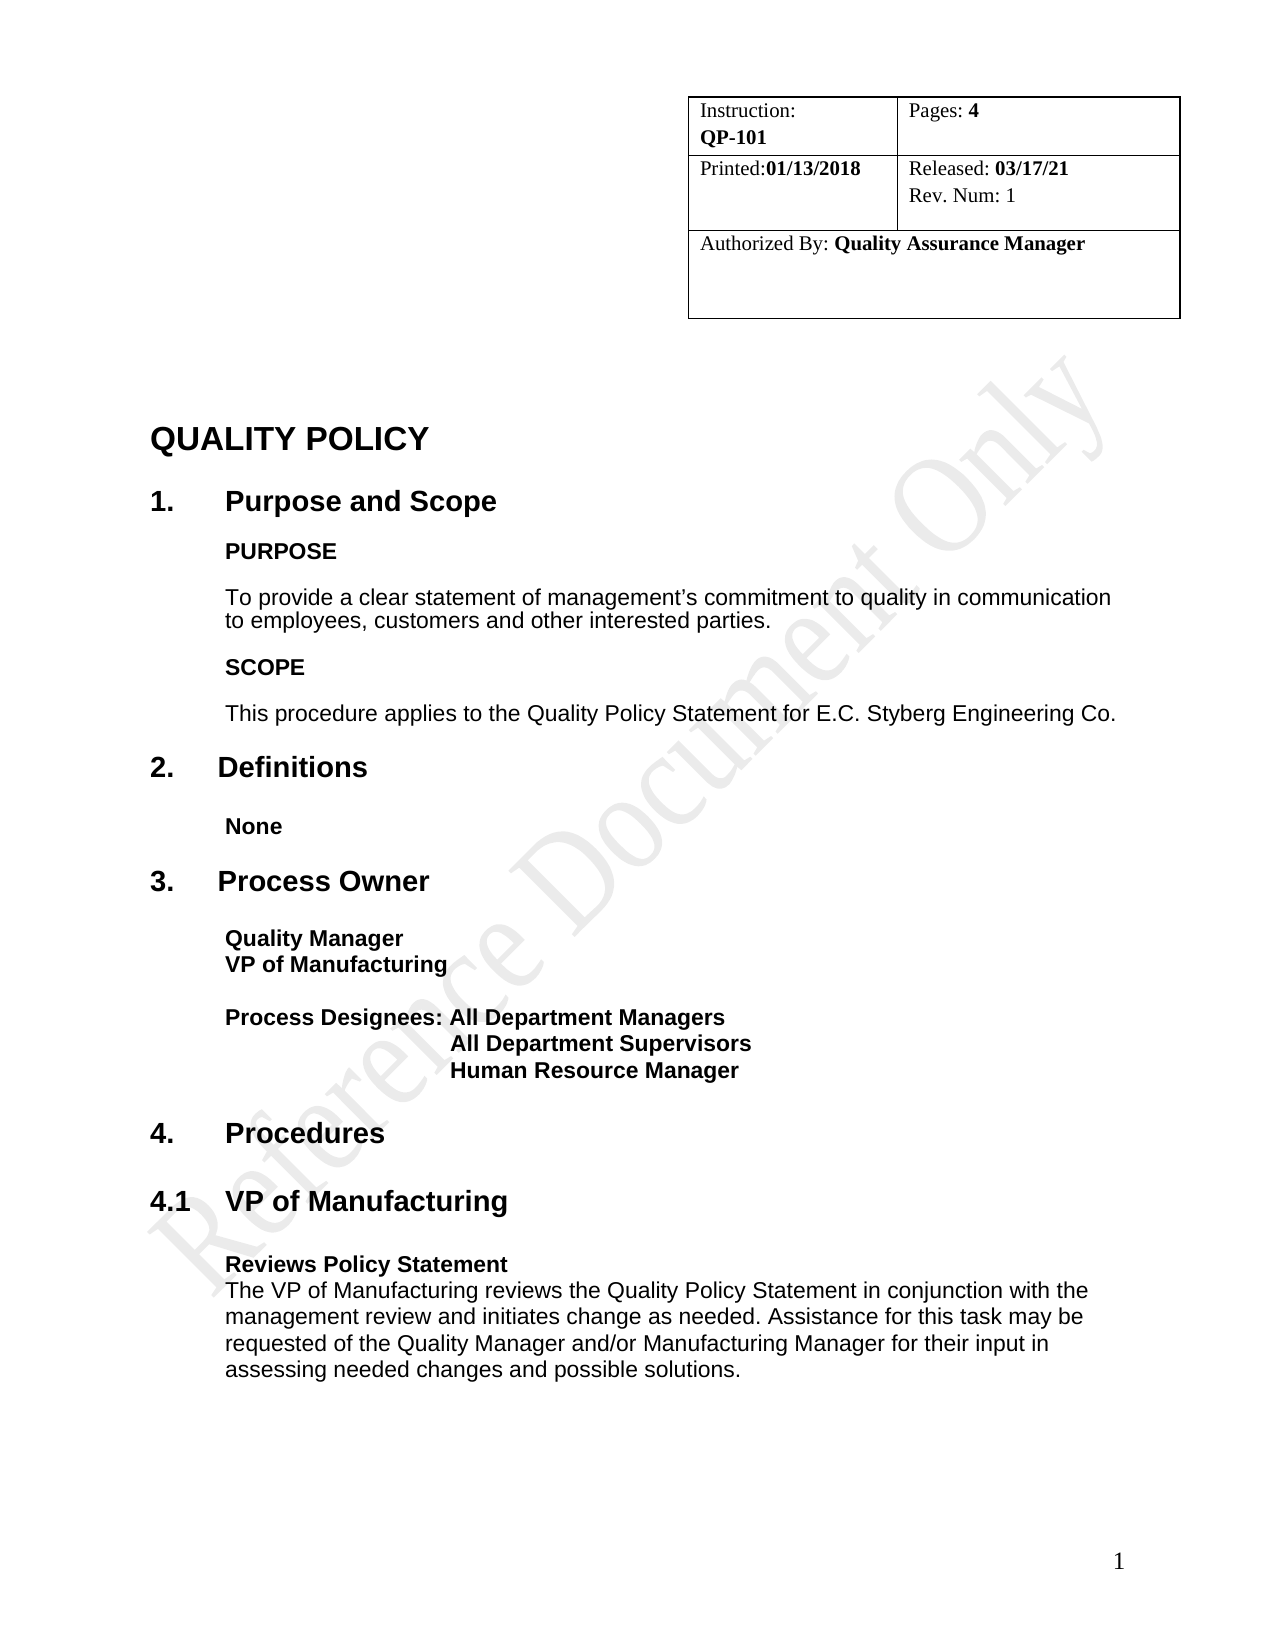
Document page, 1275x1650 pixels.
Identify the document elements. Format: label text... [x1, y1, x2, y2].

text Human Resource Manager [150, 1057, 1125, 1083]
text The VP of Manufacturing reviews the Quality Policy Statement in conjunction with the management review and initiates change as needed. Assistance for this task may be requested of the Quality Manager and/or Manufacturing Manager for their input in assessing needed changes and possible solutions. [150, 1277, 1125, 1382]
subtitle Process Owner [150, 866, 1125, 898]
table_cell Printed:01/13/2018 [689, 156, 897, 229]
text VP of Manufacturing [150, 951, 1125, 977]
table_header Pages: 4 [898, 98, 1179, 155]
table_header Instruction: QP-101 [689, 98, 897, 155]
text All Department Supervisors [150, 1030, 1125, 1057]
text To provide a clear statement of management’s commitment to quality in communication to employees, customers and other interested parties. [225, 587, 1125, 633]
text None [150, 813, 1125, 839]
text SCOPE [225, 657, 1125, 679]
table_cell Authorized By: Quality Assurance Manager [689, 231, 1179, 318]
table_cell Released: 03/17/21 Rev. Num: 1 [898, 156, 1179, 229]
text Reviews Policy Statement [150, 1251, 1125, 1277]
text 4. Procedures [150, 1116, 1125, 1150]
text Quality Manager [150, 925, 1125, 951]
subtitle Definitions [150, 752, 1125, 784]
text QUALITY POLICY [150, 419, 1125, 457]
subtitle Purpose and Scope [150, 486, 1125, 518]
text This procedure applies to the Quality Policy Statement for E.C. Styberg Engineering Co. [225, 703, 1125, 726]
text Process Designees: All Department Managers [150, 1004, 1125, 1030]
text 4.1 VP of Manufacturing [150, 1183, 1125, 1217]
text PURPOSE [225, 541, 1125, 564]
